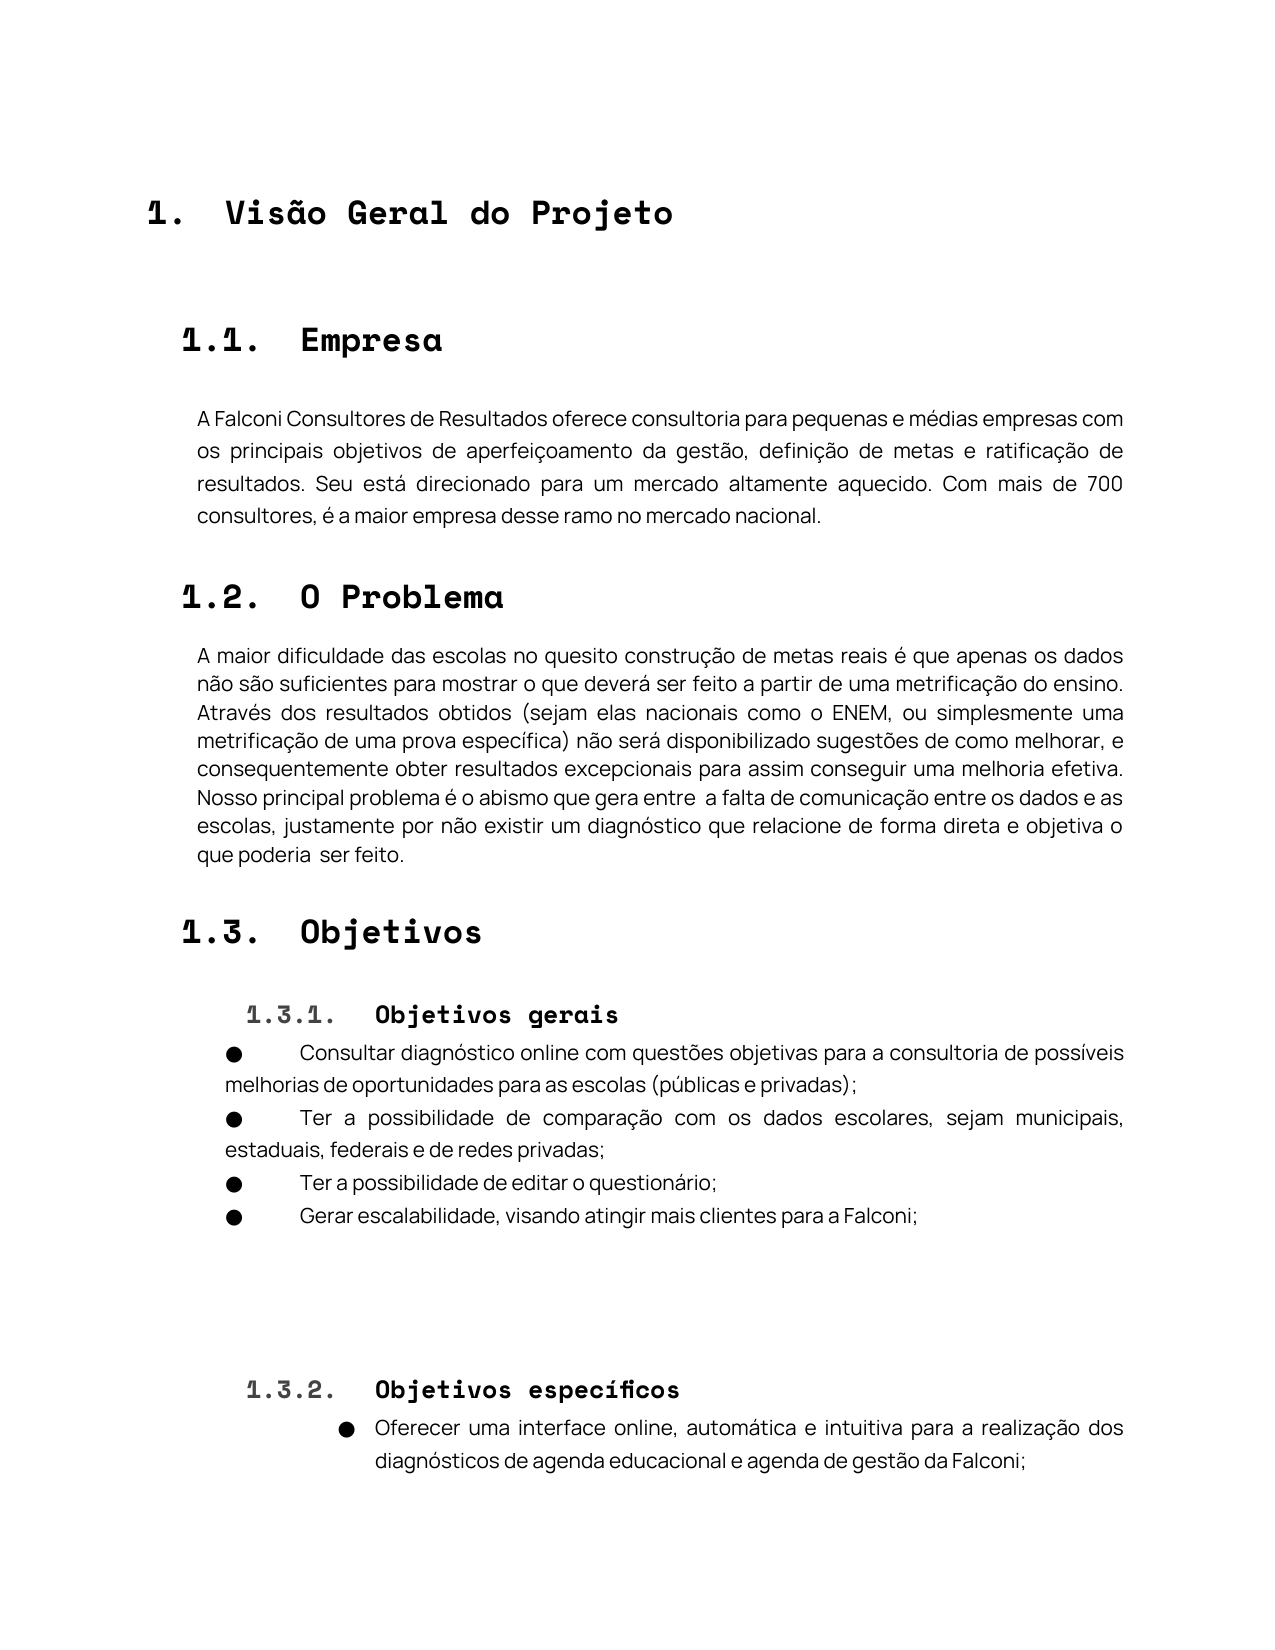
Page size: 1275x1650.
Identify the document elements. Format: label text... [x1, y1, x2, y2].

list Oferecer uma interface online, automática e intuitiva para a realização dos diagnósticos de agenda educacional e agenda de gestão da Falconi; [337, 1413, 1125, 1474]
subtitle Visão Geral do Projeto [187, 187, 1125, 237]
text A Falconi Consultores de Resultados oferece consultoria para pequenas e médias empresas com os principais objetivos de aperfeiçoamento da gestão, definição de metas e ratificação de resultados. Seu está direcionado para um mercado altamente aquecido. Com mais de 700 consultores, é a maior empresa desse ramo no mercado nacional. [197, 404, 1125, 530]
subtitle Objetivos [262, 906, 1125, 955]
subtitle Objetivos gerais [337, 995, 1125, 1032]
list Consultar diagnóstico online com questões objetivas para a consultoria de possíveis melhorias de oportunidades para as escolas (públicas e privadas); [225, 1038, 1125, 1099]
subtitle Empresa [262, 314, 1125, 364]
list Ter a possibilidade de editar o questionário; [225, 1168, 1125, 1197]
subtitle O Problema [262, 572, 1125, 621]
subtitle Objetivos específicos [337, 1371, 1125, 1408]
list Ter a possibilidade de comparação com os dados escolares, sejam municipais, estaduais, federais e de redes privadas; [225, 1103, 1125, 1164]
list Gerar escalabilidade, visando atingir mais clientes para a Falconi; [225, 1201, 1125, 1229]
text A maior dificuldade das escolas no quesito construção de metas reais é que apenas os dados não são suficientes para mostrar o que deverá ser feito a partir de uma metrificação do ensino. Através dos resultados obtidos (sejam elas nacionais como o ENEM, ou simplesmente uma metrificação de uma prova específica) não será disponibilizado sugestões de como melhorar, e consequentemente obter resultados excepcionais para assim conseguir uma melhoria efetiva. Nosso principal problema é o abismo que gera entre a falta de comunicação entre os dados e as escolas, justamente por não existir um diagnóstico que relacione de forma direta e objetiva o que poderia ser feito. [197, 641, 1125, 868]
